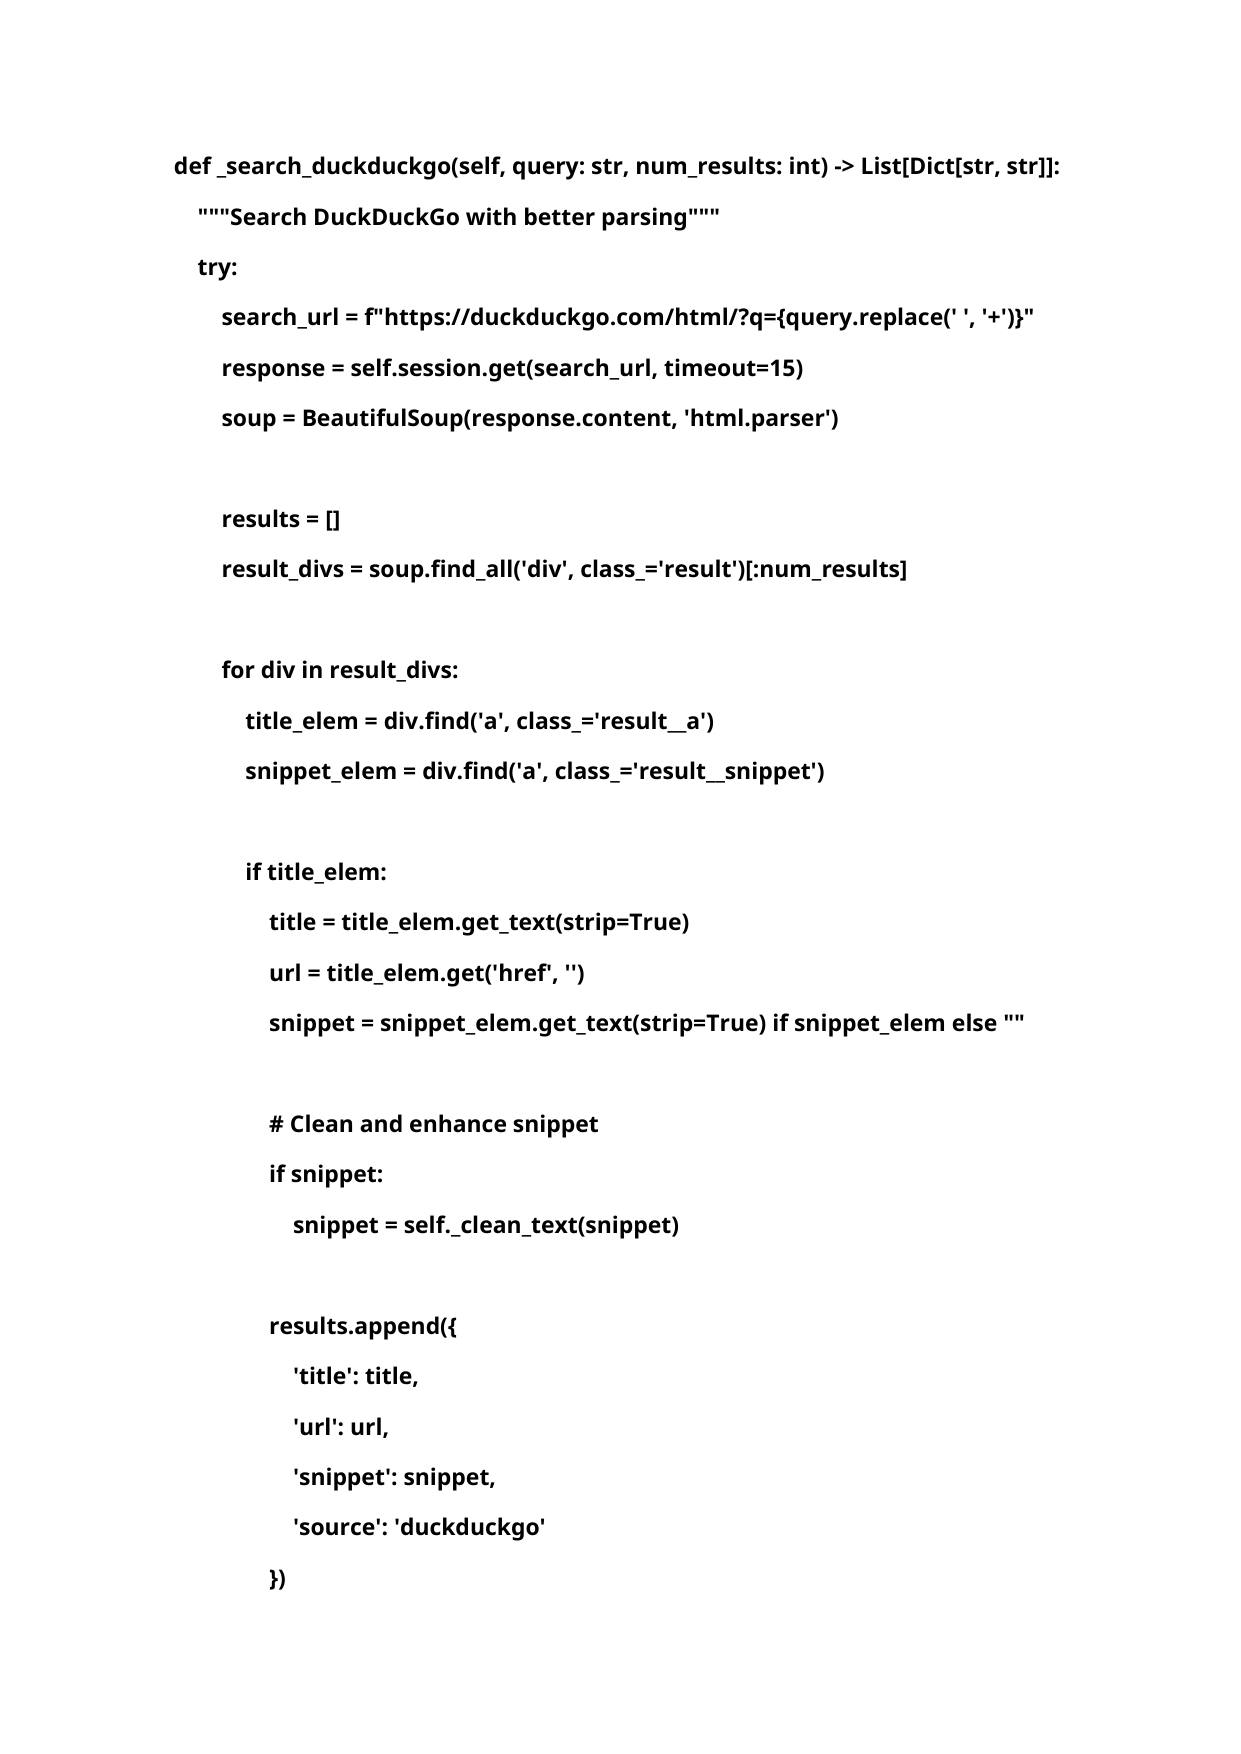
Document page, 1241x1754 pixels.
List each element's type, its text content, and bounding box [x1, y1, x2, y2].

text snippet_elem = div.find('a', class_='result__snippet') [150, 755, 1090, 786]
text url = title_elem.get('href', '') [150, 957, 1090, 988]
text """Search DuckDuckGo with better parsing""" [150, 200, 1090, 232]
text # Clean and enhance snippet [150, 1108, 1090, 1139]
text soup = BeautifulSoup(response.content, 'html.parser') [150, 402, 1090, 433]
text search_url = f"https://duckduckgo.com/html/?q={query.replace(' ', '+')}" [150, 301, 1090, 332]
text }) [150, 1562, 1090, 1593]
text results = [] [150, 503, 1090, 534]
text result_divs = soup.find_all('div', class_='result')[:num_results] [150, 553, 1090, 584]
text if snippet: [150, 1158, 1090, 1189]
text try: [150, 251, 1090, 282]
text title = title_elem.get_text(strip=True) [150, 906, 1090, 937]
text 'snippet': snippet, [150, 1461, 1090, 1492]
text for div in result_divs: [150, 654, 1090, 685]
text snippet = snippet_elem.get_text(strip=True) if snippet_elem else "" [150, 1007, 1090, 1038]
text 'url': url, [150, 1410, 1090, 1442]
text results.append({ [150, 1309, 1090, 1341]
text def _search_duckduckgo(self, query: str, num_results: int) -> List[Dict[str, str]]: [150, 150, 1090, 181]
text if title_elem: [150, 856, 1090, 887]
text title_elem = div.find('a', class_='result__a') [150, 704, 1090, 736]
text 'title': title, [150, 1360, 1090, 1391]
text response = self.session.get(search_url, timeout=15) [150, 352, 1090, 383]
text snippet = self._clean_text(snippet) [150, 1209, 1090, 1240]
text 'source': 'duckduckgo' [150, 1511, 1090, 1542]
